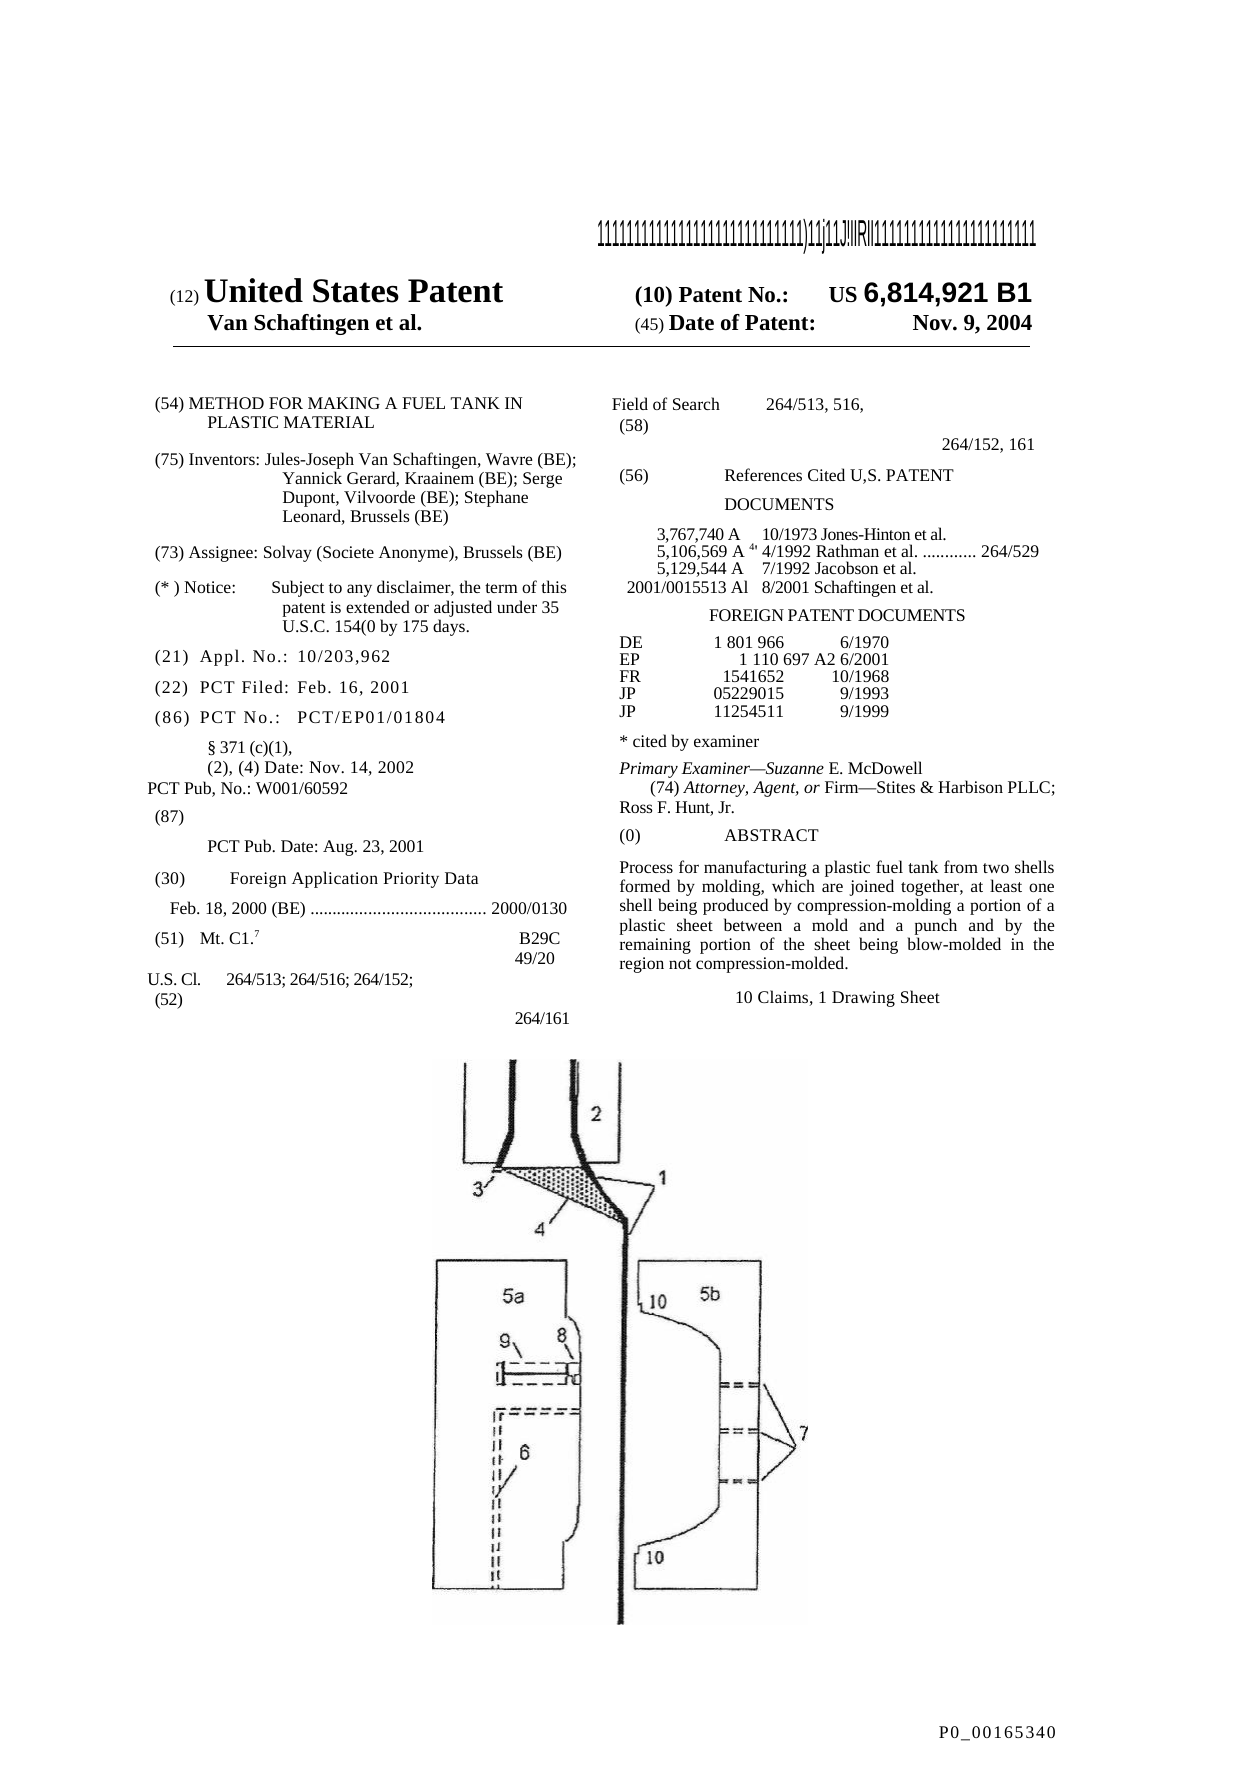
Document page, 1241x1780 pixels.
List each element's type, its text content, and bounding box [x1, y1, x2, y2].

text Ross F. Hunt, Jr. [619, 798, 1056, 818]
text FOREIGN PATENT DOCUMENTS [619, 605, 1056, 626]
list References Cited U,S. PATENT DOCUMENTS [619, 459, 958, 516]
text Process for manufacturing a plastic fuel tank from two shells formed by molding, which are joined together, at least one shell being produced by compression-molding a portion of a plastic sheet between a mold and a punch and by the remaining portion of the sheet being blow-molded in the region not compression-molded. [619, 858, 1056, 973]
list U.S. Cl. 264/513; 264/516; 264/152; 264/161 [154, 991, 591, 1028]
list Mt. C1.7 B29C 49/20 [154, 928, 591, 969]
text * cited by examiner [619, 731, 1056, 751]
picture [432, 1059, 808, 1625]
text DE 1 801 966 6/1970 [619, 633, 1056, 652]
text 3,767,740 A 10/1973 Jones-Hinton et al. [657, 525, 1056, 544]
text (* ) Notice: Subject to any disclaimer, the term of this [154, 578, 591, 598]
text JP 11254511 9/1999 [619, 703, 1056, 722]
text (30) Foreign Application Priority Data [154, 868, 591, 889]
text JP 05229015 9/1993 [619, 686, 1056, 703]
text Van Schaftingen et al. (45) Date of Patent: Nov. 9, 2004 [207, 311, 1056, 335]
list PCT No.: PCT/EP01/01804 [154, 708, 591, 728]
text § 371 (c)(1), [207, 738, 591, 758]
text 10 Claims, 1 Drawing Sheet [619, 989, 1056, 1008]
text Feb. 18, 2000 (BE) 2000/0130 [169, 898, 591, 918]
text (2), (4) Date: Nov. 14, 2002 [207, 758, 591, 778]
list ABSTRACT [619, 825, 1056, 845]
list Field of Search 264/513, 516, 264/152, 161 [619, 416, 1056, 454]
text (54) METHOD FOR MAKING A FUEL TANK IN PLASTIC MATERIAL [154, 394, 576, 433]
text patent is extended or adjusted under 35 U.S.C. 154(0 by 175 days. [282, 598, 591, 636]
text (74) Attorney, Agent, or Firm—Stites & Harbison PLLC; [619, 779, 1056, 798]
text (73) Assignee: Solvay (Societe Anonyme), Brussels (BE) [154, 543, 568, 562]
list Appl. No.: 10/203,962 [154, 647, 591, 667]
text 1111111111111111111111111111)11j11J!IIRII1111111111111111111111 [147, 194, 1037, 259]
text 2001/0015513 Al 8/2001 Schaftingen et al. [627, 578, 1056, 597]
list PCT Pub, No.: W001/60592 PCT Pub. Date: Aug. 23, 2001 [154, 798, 591, 858]
text 5,106,569 A 4' 4/1992 Rathman et al. 264/529 [657, 544, 1056, 561]
text 5,129,544 A 7/1992 Jacobson et al. [657, 561, 1056, 578]
text P0_00165340 [147, 1722, 1056, 1742]
text FR 1541652 10/1968 [619, 669, 1056, 686]
text Primary Examiner—Suzanne E. McDowell [619, 759, 1056, 779]
list PCT Filed: Feb. 16, 2001 [154, 677, 591, 698]
text (75) Inventors: Jules-Joseph Van Schaftingen, Wavre (BE); Yannick Gerard, Kraainem (BE); Serge Dupont, Vilvoorde (BE); Stephane Leonard, Brussels (BE) [154, 451, 591, 526]
text EP 1 110 697 A2 6/2001 [619, 652, 1056, 669]
text (12) United States Patent (10) Patent No.: US 6,814,921 B1 [169, 272, 1056, 311]
